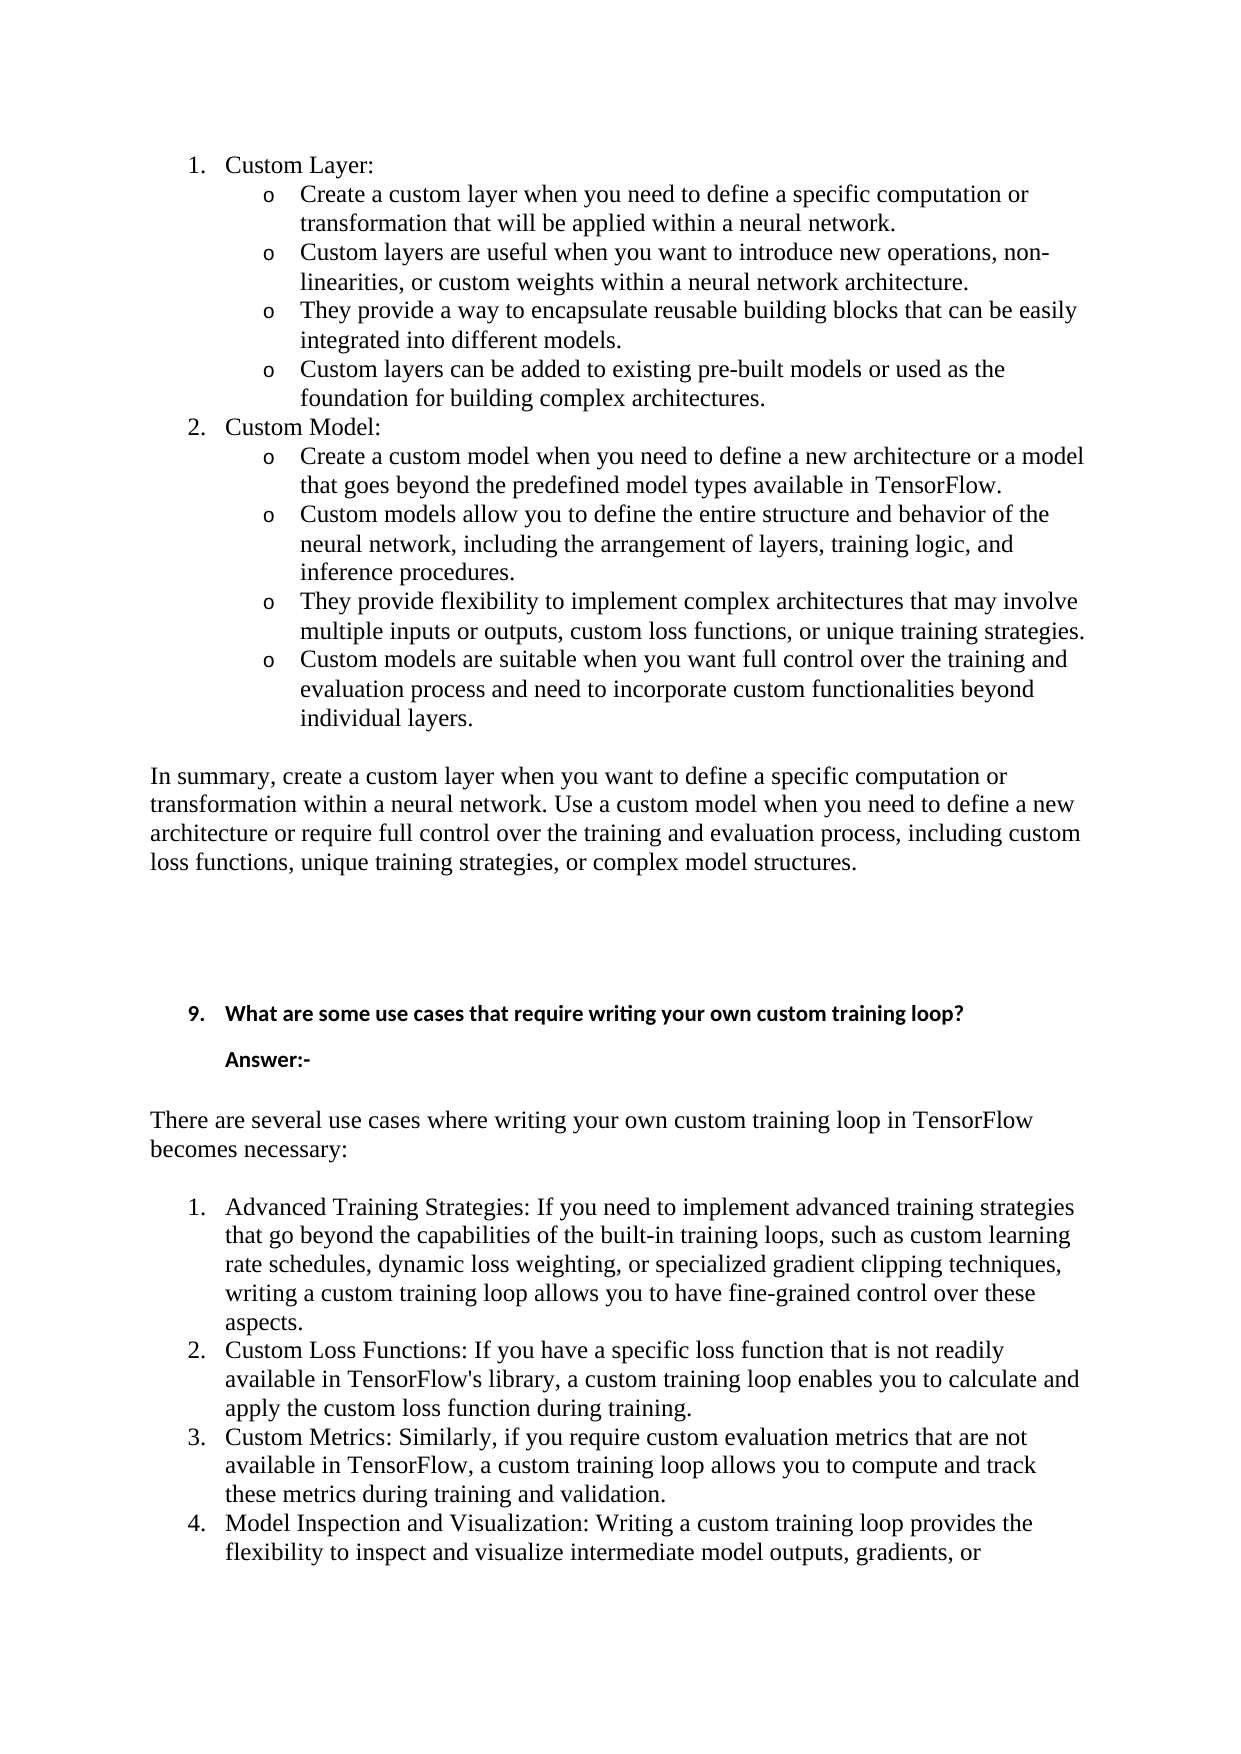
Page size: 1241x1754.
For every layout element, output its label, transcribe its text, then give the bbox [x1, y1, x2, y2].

list Answer:- [225, 150, 1090, 178]
list Create a custom layer when you need to define a specific computation or transformation that will be applied within a neural network. [262, 325, 1090, 383]
list Create a custom model when you need to define a new architecture or a model that goes beyond the predefined model types available in TensorFlow. [262, 587, 1090, 645]
list Custom models allow you to define the entire structure and behavior of the neural network, including the arrangement of layers, training logic, and inference procedures. [262, 645, 1090, 732]
text In TensorFlow, the decision to create a custom layer or a custom model depends on the level of customization and functionality you require for your specific use case: [150, 209, 1090, 267]
list What are some use cases that require writing your own custom training loop? [187, 1145, 1090, 1173]
list Custom Layer: [187, 296, 1090, 325]
text There are several use cases where writing your own custom training loop in TensorFlow becomes necessary: [150, 1251, 1090, 1308]
list Custom models are suitable when you want full control over the training and evaluation process and need to incorporate custom functionalities beyond individual layers. [262, 791, 1090, 878]
list They provide a way to encapsulate reusable building blocks that can be easily integrated into different models. [262, 441, 1090, 500]
list Custom layers can be added to existing pre-built models or used as the foundation for building complex architectures. [262, 500, 1090, 558]
text In summary, create a custom layer when you want to define a specific computation or transformation within a neural network. Use a custom model when you need to define a new architecture or require full control over the training and evaluation process, including custom loss functions, unique training strategies, or complex model structures. [150, 907, 1090, 1022]
list Custom layers are useful when you want to introduce new operations, non-linearities, or custom weights within a neural network architecture. [262, 383, 1090, 441]
list Advanced Training Strategies: If you need to implement advanced training strategies that go beyond the capabilities of the built-in training loops, such as custom learning rate schedules, dynamic loss weighting, or specialized gradient clipping techniques, writing a custom training loop allows you to have fine-grained control over these aspects. [187, 1338, 1090, 1481]
list They provide flexibility to implement complex architectures that may involve multiple inputs or outputs, custom loss functions, or unique training strategies. [262, 732, 1090, 791]
list Answer:- [225, 1192, 1090, 1220]
list Custom Loss Functions: If you have a specific loss function that is not readily available in TensorFlow's library, a custom training loop enables you to calculate and apply the custom loss function during training. [187, 1511, 1090, 1597]
list Custom Model: [187, 558, 1090, 587]
